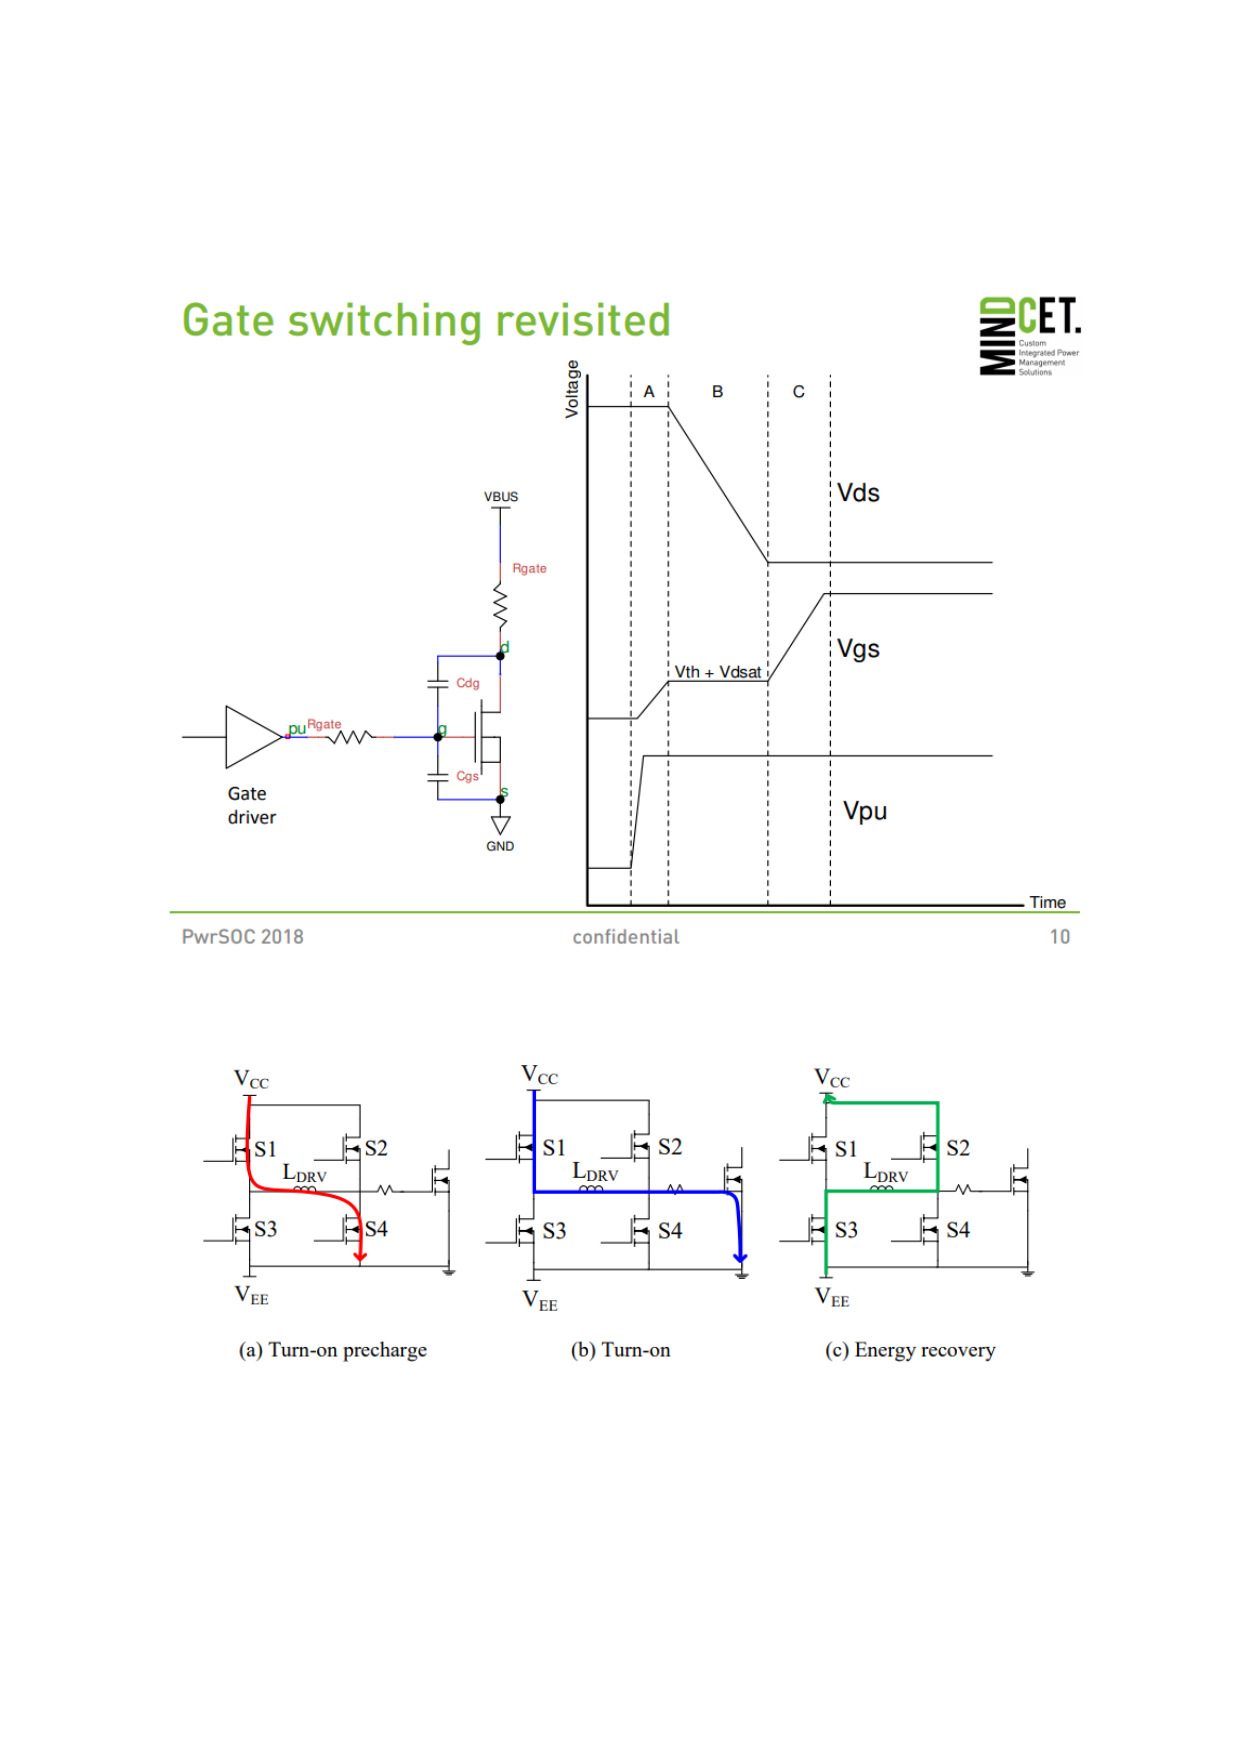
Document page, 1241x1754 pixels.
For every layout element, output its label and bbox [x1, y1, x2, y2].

picture [147, 1013, 1093, 1381]
picture [147, 288, 1093, 948]
